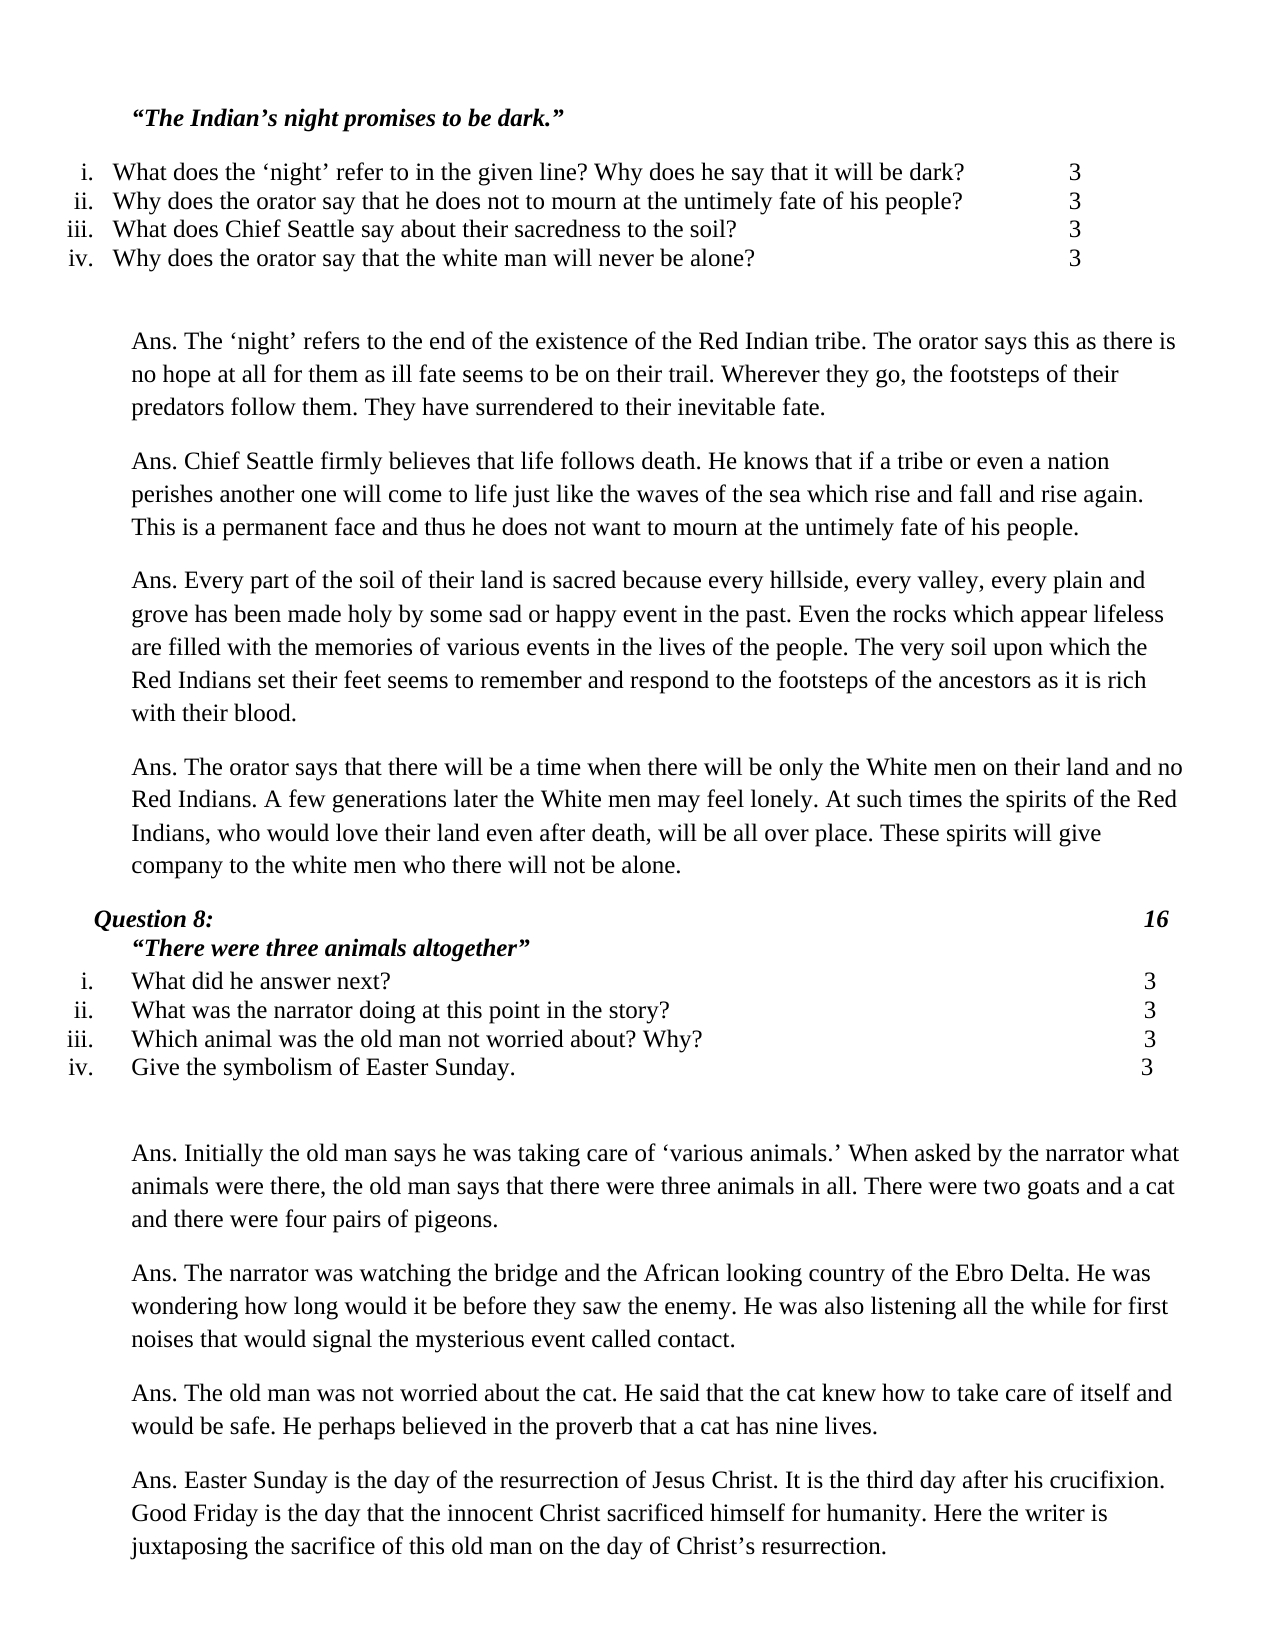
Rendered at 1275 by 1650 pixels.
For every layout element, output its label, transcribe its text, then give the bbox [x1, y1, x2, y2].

text Ans. The old man was not worried about the cat. He said that the cat knew how to take care of itself and would be safe. He perhaps believed in the proverb that a cat has nine lives. [131, 1378, 1191, 1439]
text Ans. Initially the old man says he was taking care of ‘various animals.’ When asked by the narrator what animals were there, the old man says that there were three animals in all. There were two goats and a cat and there were four pairs of pigeons. [131, 1138, 1191, 1233]
text Ans. Chief Seattle firmly believes that life follows death. He knows that if a tribe or even a nation perishes another one will come to life just like the waves of the sea which rise and fall and rise again. This is a permanent face and thus he does not want to mourn at the untimely fate of his people. [131, 446, 1191, 541]
list Why does the orator say that the white man will never be alone? 3 [94, 243, 1191, 272]
list What does Chief Seattle say about their sacredness to the soil? 3 [94, 214, 1191, 243]
list What did he answer next? 3 [94, 966, 1191, 995]
text Question 8: 16 [94, 904, 1191, 933]
text “The Indian’s night promises to be dark.” [131, 103, 1191, 132]
text Ans. The ‘night’ refers to the end of the existence of the Red Indian tribe. The orator says this as there is no hope at all for them as ill fate seems to be on their trail. Wherever they go, the footsteps of their predators follow them. They have surrendered to their inevitable fate. [131, 326, 1191, 421]
text Ans. Easter Sunday is the day of the resurrection of Jesus Christ. It is the third day after his crucifixion. Good Friday is the day that the innocent Christ sacrificed himself for humanity. Here the writer is juxtaposing the sacrifice of this old man on the day of Christ’s resurrection. [131, 1465, 1191, 1559]
list Which animal was the old man not worried about? Why? 3 [94, 1024, 1191, 1052]
list Give the symbolism of Easter Sunday. 3 [94, 1052, 1191, 1081]
list “There were three animals altogether” [131, 933, 1191, 962]
text Ans. The narrator was watching the bridge and the African looking country of the Ebro Delta. He was wondering how long would it be before they saw the enemy. He was also listening all the while for first noises that would signal the mysterious event called contact. [131, 1258, 1191, 1353]
list What was the narrator doing at this point in the story? 3 [94, 995, 1191, 1024]
list What does the ‘night’ refer to in the given line? Why does he say that it will be dark? 3 [94, 157, 1191, 186]
text Ans. Every part of the soil of their land is sacred because every hillside, every valley, every plain and grove has been made holy by some sad or happy event in the past. Even the rocks which appear lifeless are filled with the memories of various events in the lives of the people. The very soil upon which the Red Indians set their feet seems to remember and respond to the footsteps of the ancestors as it is rich with their blood. [131, 566, 1191, 726]
text Ans. The orator says that there will be a time when there will be only the White men on their land and no Red Indians. A few generations later the White men may feel lonely. At such times the spirits of the Red Indians, who would love their land even after death, will be all over place. These spirits will give company to the white men who there will not be alone. [131, 752, 1191, 879]
list Why does the orator say that he does not to mourn at the untimely fate of his people? 3 [94, 186, 1191, 214]
